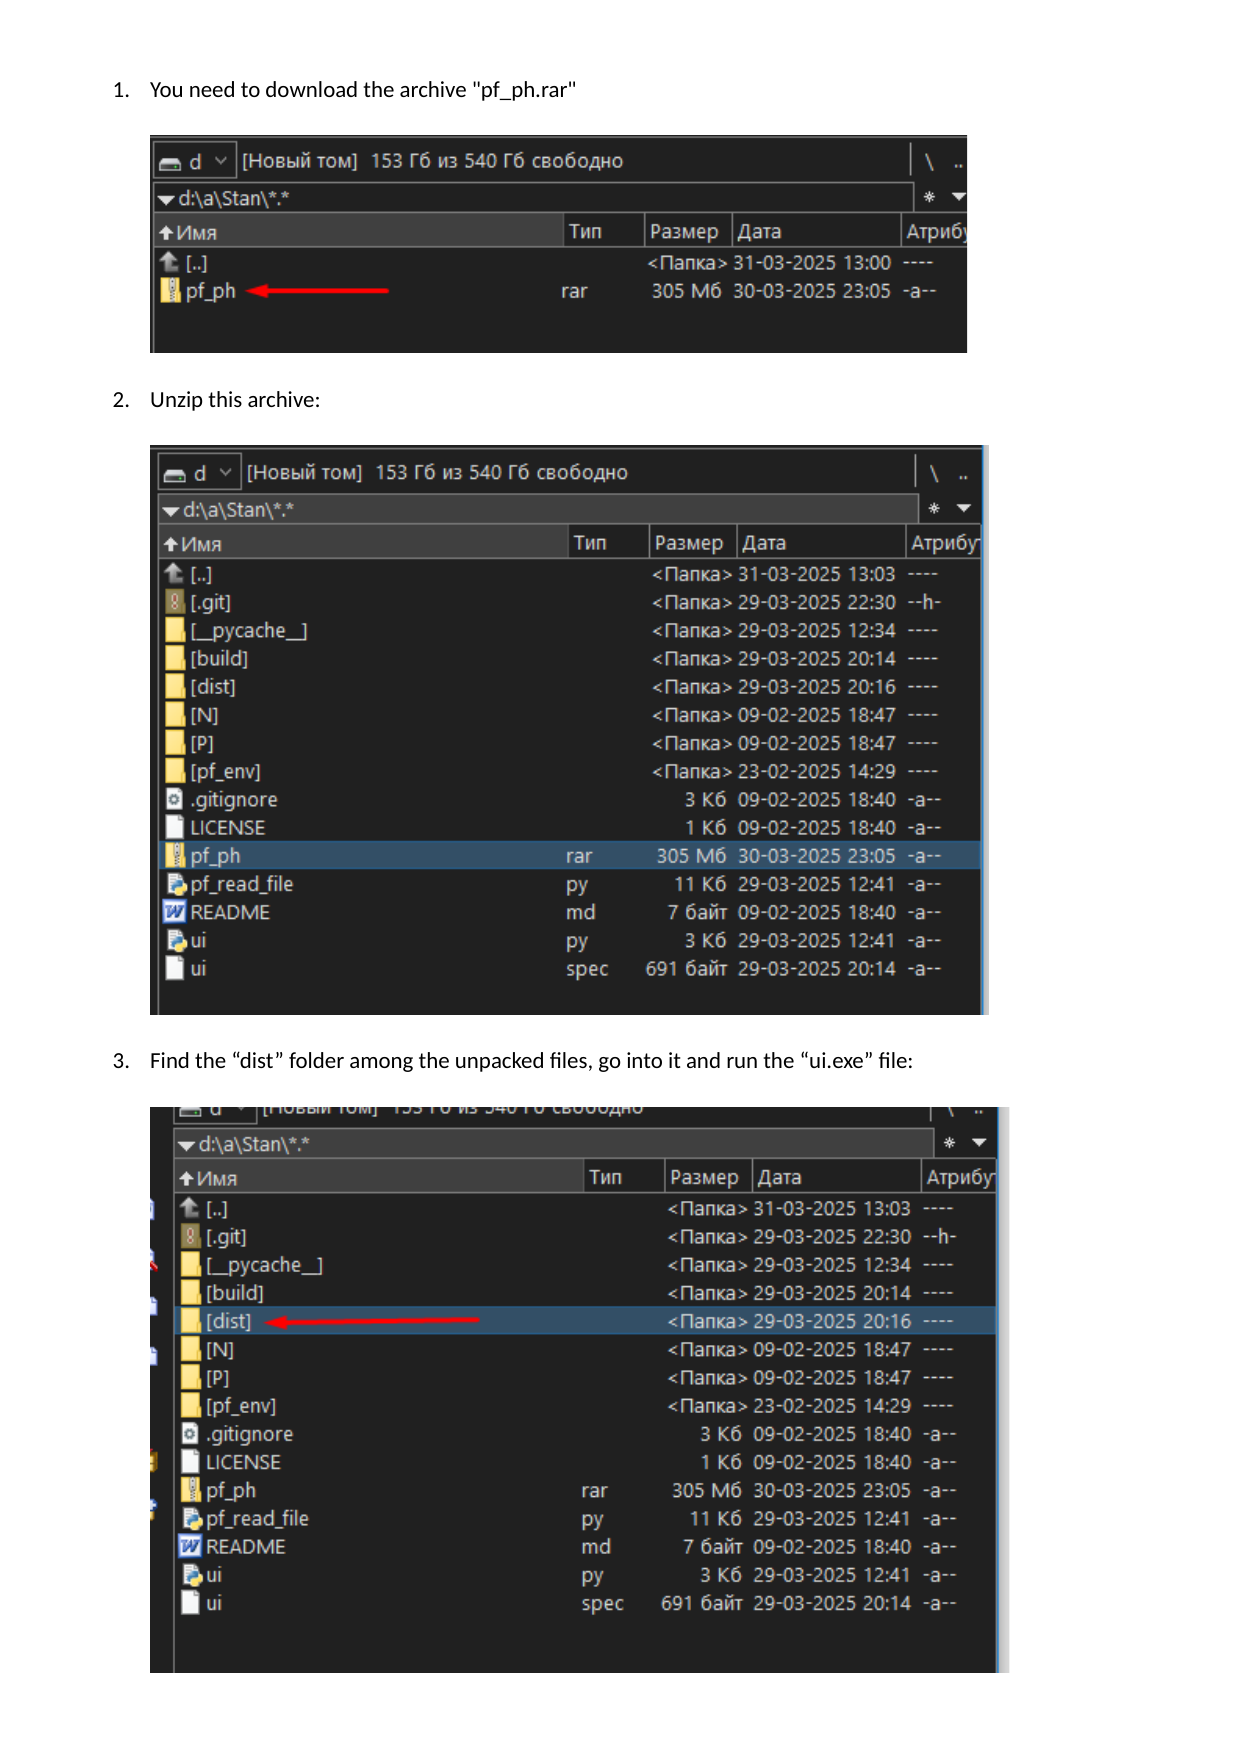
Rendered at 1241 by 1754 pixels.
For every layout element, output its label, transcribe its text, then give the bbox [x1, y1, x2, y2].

picture [150, 135, 968, 353]
picture [150, 445, 989, 1015]
picture [150, 1107, 1010, 1673]
